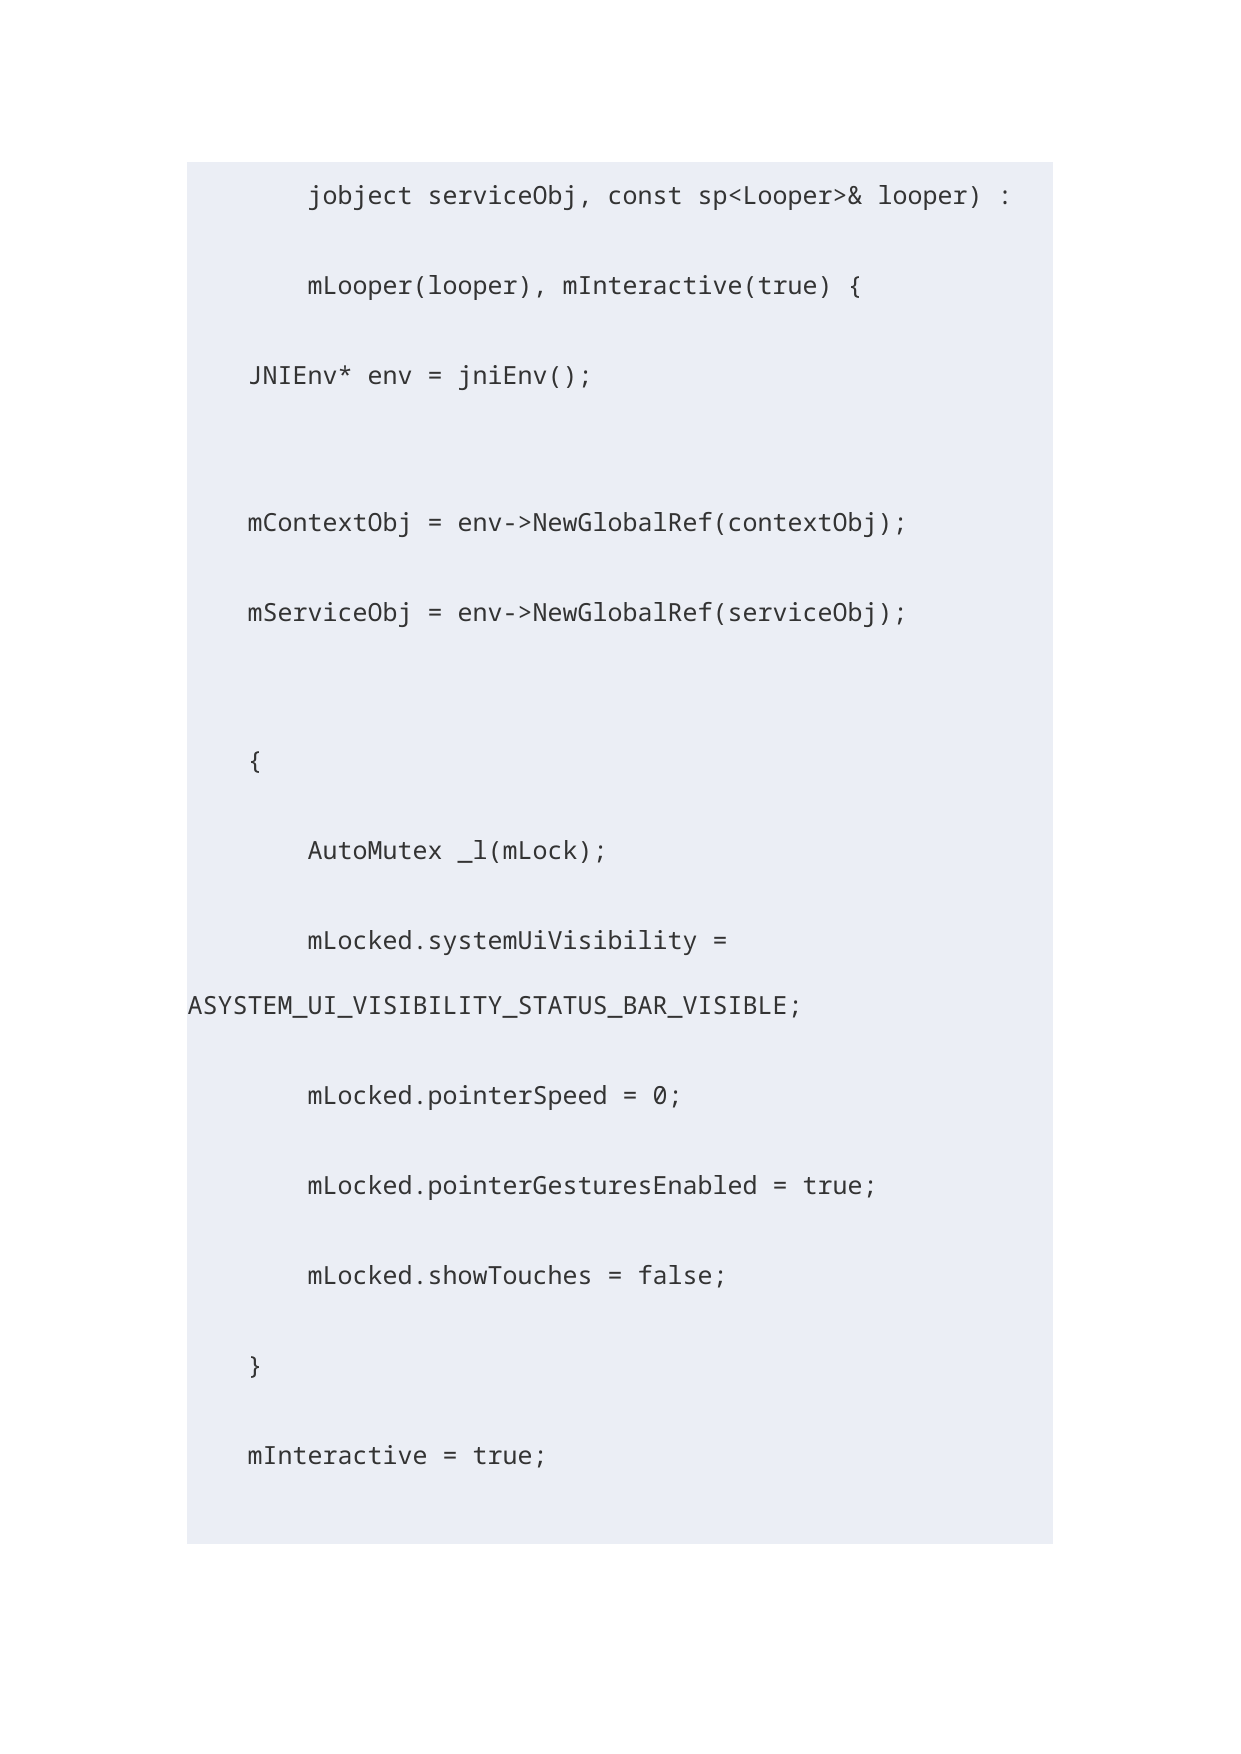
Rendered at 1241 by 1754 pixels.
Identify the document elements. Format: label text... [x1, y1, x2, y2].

text mServiceObj = env->NewGlobalRef(serviceObj); [187, 579, 1053, 644]
text { [187, 727, 1053, 792]
text mLocked.pointerGesturesEnabled = true; [187, 1152, 1053, 1217]
text jobject serviceObj, const sp<Looper>& looper) : [187, 162, 1053, 227]
text mLocked.pointerSpeed = 0; [187, 1062, 1053, 1127]
text mContextObj = env->NewGlobalRef(contextObj); [187, 489, 1053, 554]
text mLooper(looper), mInteractive(true) { [187, 252, 1053, 317]
text mLocked.showTouches = false; [187, 1242, 1053, 1307]
text mInteractive = true; [187, 1422, 1053, 1487]
text } [187, 1332, 1053, 1397]
text mLocked.systemUiVisibility = ASYSTEM_UI_VISIBILITY_STATUS_BAR_VISIBLE; [187, 907, 1053, 1037]
text AutoMutex _l(mLock); [187, 817, 1053, 882]
text JNIEnv* env = jniEnv(); [187, 342, 1053, 407]
